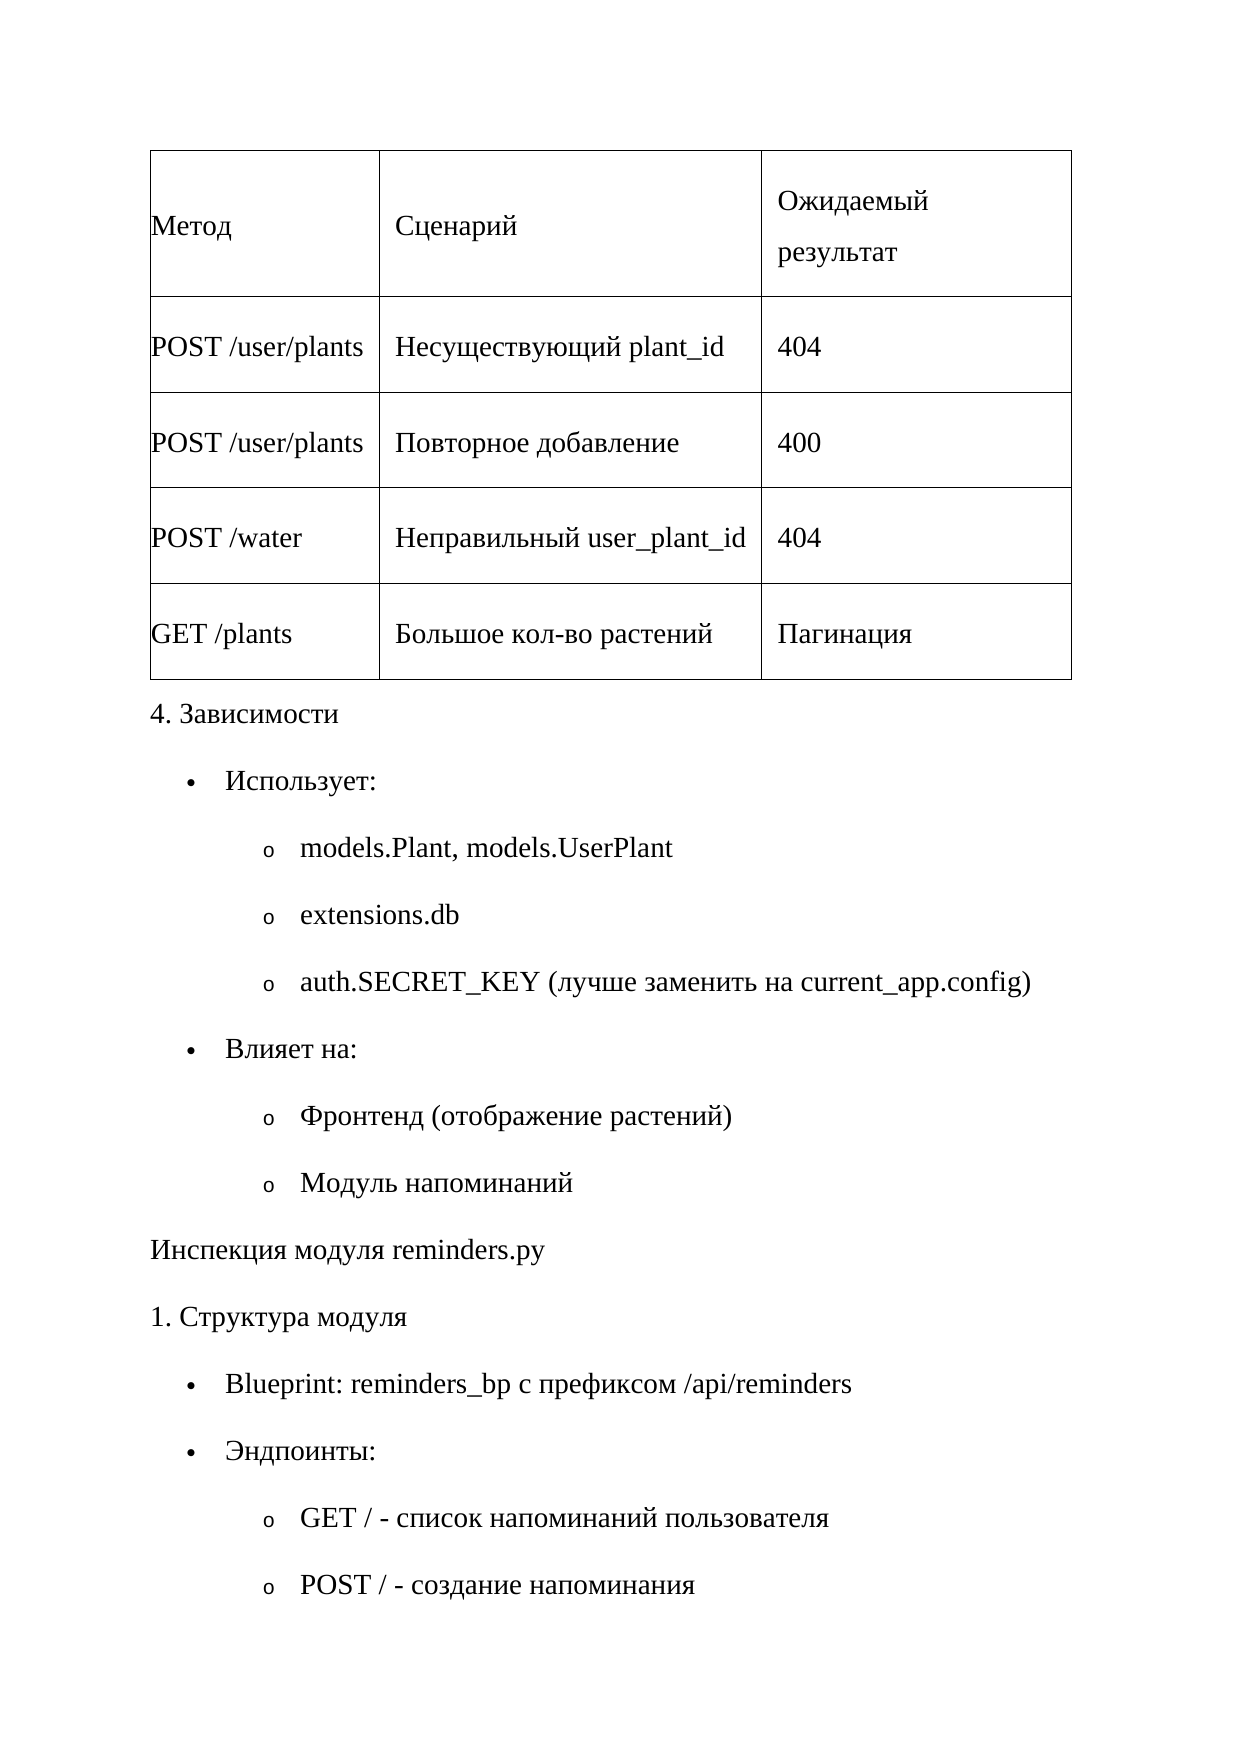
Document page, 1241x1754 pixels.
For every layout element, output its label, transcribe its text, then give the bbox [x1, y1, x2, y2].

list Эндпоинты: [187, 1433, 1090, 1466]
list auth.SECRET_KEY (лучше заменить на current_app.config) [262, 964, 1090, 998]
list Модуль напоминаний [262, 1165, 1090, 1198]
text Инспекция модуля reminders.py [150, 1232, 1090, 1266]
table_cell Повторное добавление [380, 393, 761, 487]
table_cell Большое кол-во растений [380, 584, 761, 678]
list Фронтенд (отображение растений) [262, 1098, 1090, 1132]
list extensions.db [262, 897, 1090, 931]
table_cell 400 [762, 393, 1071, 487]
table_header Метод [151, 151, 379, 296]
table_cell Неправильный user_plant_id [380, 488, 761, 583]
table_cell POST /water [151, 488, 379, 583]
table_cell 404 [762, 488, 1071, 583]
table_cell GET /plants [151, 584, 379, 678]
list Использует: [187, 763, 1090, 797]
text 4. Зависимости [150, 696, 1090, 730]
list GET / - список напоминаний пользователя [262, 1500, 1090, 1533]
text 1. Структура модуля [150, 1299, 1090, 1332]
table_header Ожидаемый результат [762, 151, 1071, 296]
list models.Plant, models.UserPlant [262, 830, 1090, 864]
list Blueprint: reminders_bp с префиксом /api/reminders [187, 1366, 1090, 1399]
table_cell 404 [762, 297, 1071, 392]
table_cell POST /user/plants [151, 297, 379, 392]
table_cell POST /user/plants [151, 393, 379, 487]
table_cell Несуществующий plant_id [380, 297, 761, 392]
table_cell Пагинация [762, 584, 1071, 678]
list POST / - создание напоминания [262, 1567, 1090, 1600]
list Влияет на: [187, 1031, 1090, 1064]
table_header Сценарий [380, 151, 761, 296]
